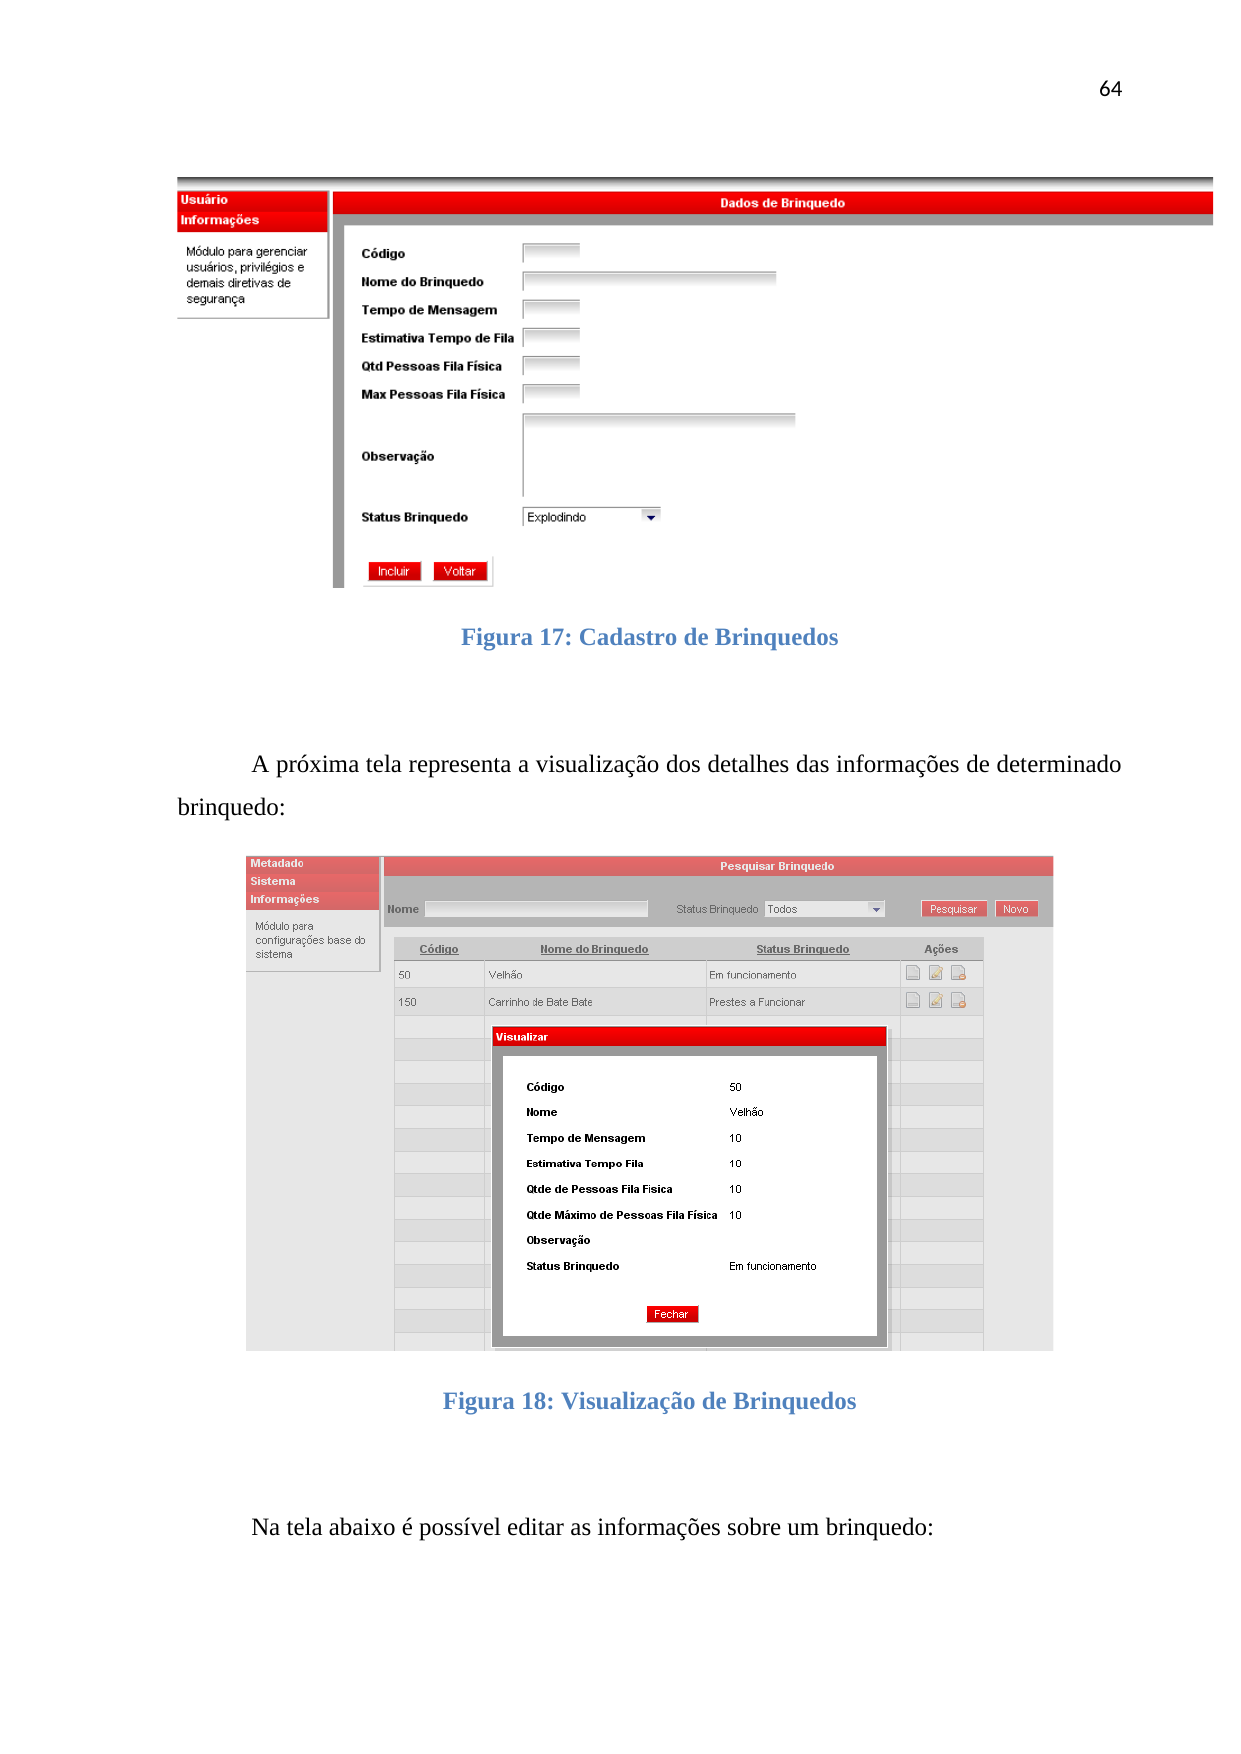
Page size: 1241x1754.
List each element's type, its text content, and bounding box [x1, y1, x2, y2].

text A próxima tela representa a visualização dos detalhes das informações de determinado brinquedo: [177, 749, 1122, 821]
text Figura 18: Visualização de Brinquedos [177, 1386, 1122, 1414]
picture [177, 177, 1214, 588]
text Figura 17: Cadastro de Brinquedos [177, 622, 1122, 651]
picture [246, 855, 1054, 1351]
text Na tela abaixo é possível editar as informações sobre um brinquedo: [177, 1512, 1122, 1541]
